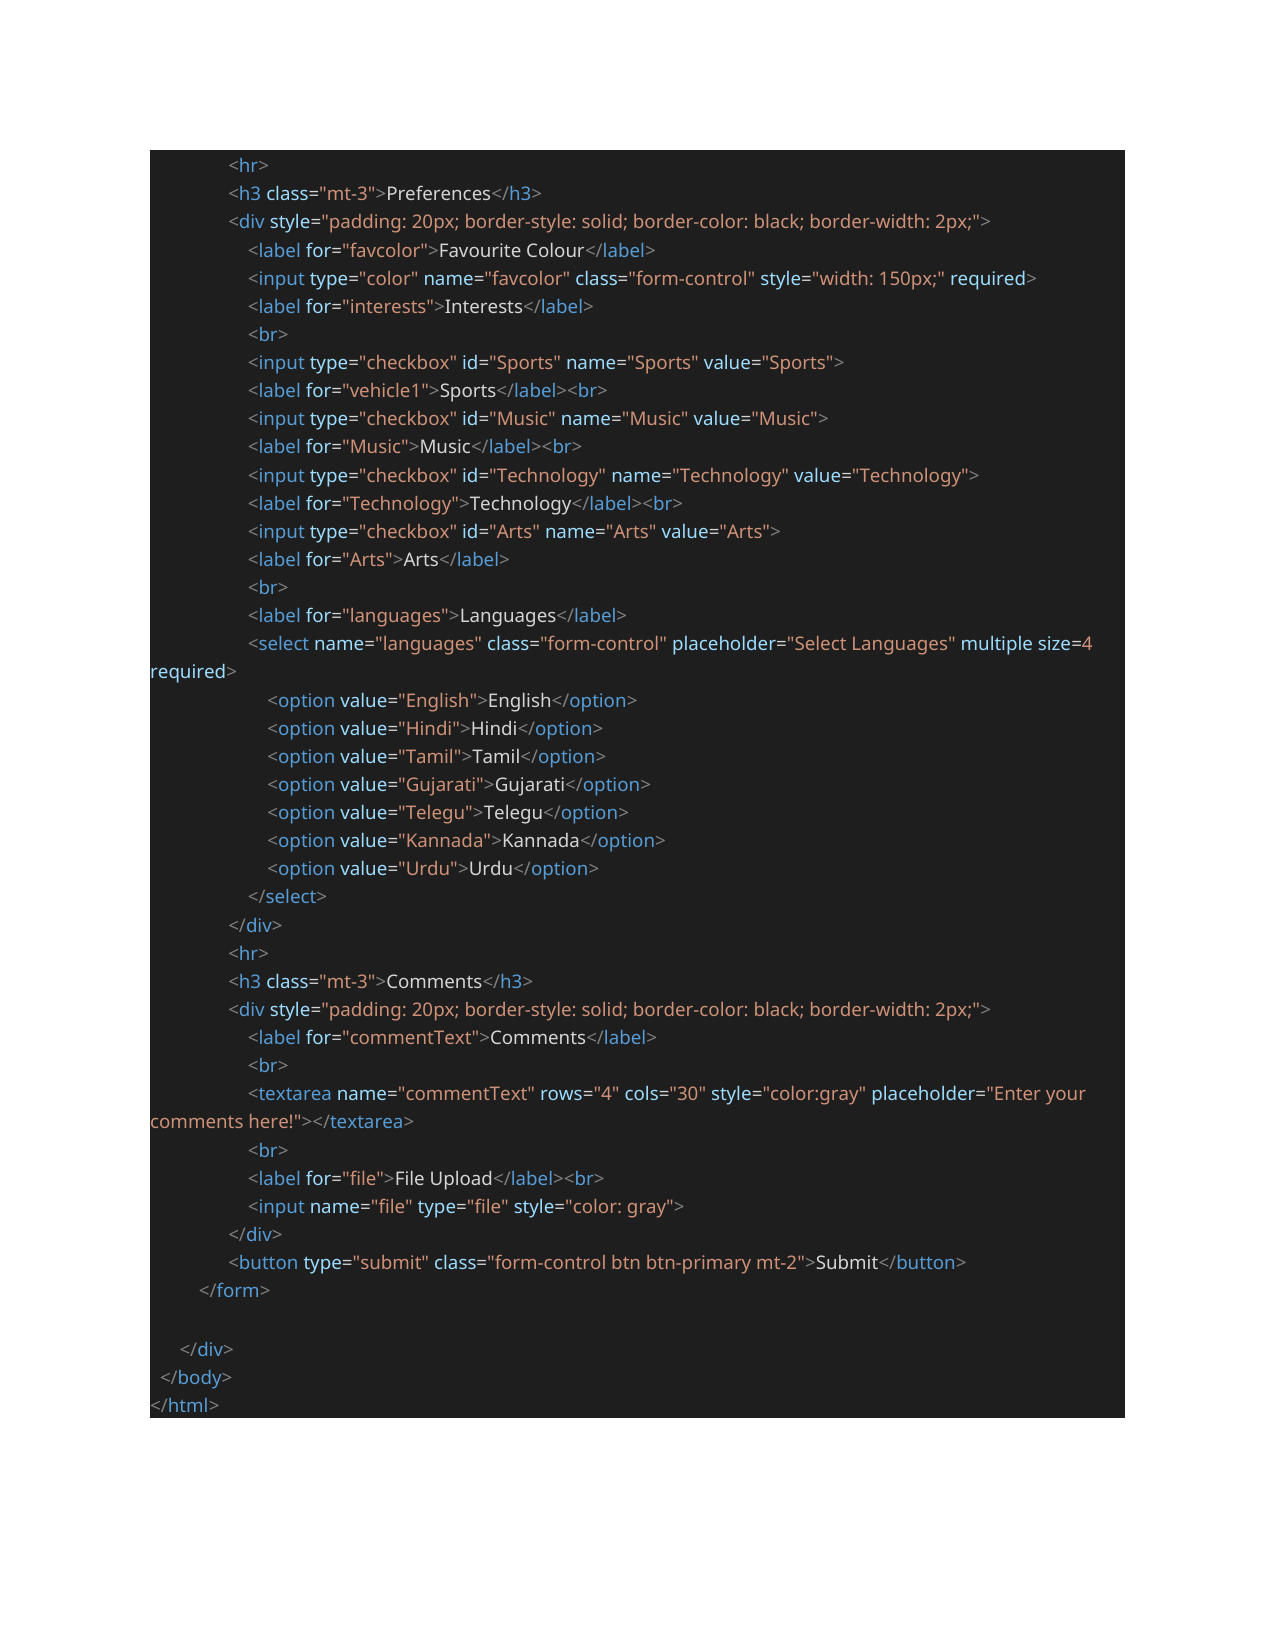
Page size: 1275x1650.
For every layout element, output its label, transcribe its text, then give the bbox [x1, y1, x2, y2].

text <div style="padding: 20px; border-style: solid; border-color: black; border-width: 2px;"> [150, 206, 1125, 234]
text </div> [150, 909, 1125, 937]
text <option value="Gujarati">Gujarati</option> [150, 769, 1125, 797]
text <select name="languages" class="form-control" placeholder="Select Languages" multiple size=4 required> [150, 628, 1125, 684]
text <label for="file">File Upload</label><br> [150, 1162, 1125, 1191]
text <input type="checkbox" id="Sports" name="Sports" value="Sports"> [150, 347, 1125, 375]
text <option value="English">English</option> [150, 684, 1125, 712]
text </form> [150, 1275, 1125, 1303]
text </div> [150, 1334, 1125, 1362]
text <br> [150, 1050, 1125, 1078]
text <br> [150, 1134, 1125, 1162]
text </html> [150, 1390, 1125, 1418]
text <label for="Technology">Technology</label><br> [150, 487, 1125, 516]
text <label for="Arts">Arts</label> [150, 544, 1125, 572]
text <option value="Tamil">Tamil</option> [150, 741, 1125, 769]
text <input name="file" type="file" style="color: gray"> [150, 1191, 1125, 1219]
text <div style="padding: 20px; border-style: solid; border-color: black; border-width: 2px;"> [150, 994, 1125, 1022]
text </div> [150, 1219, 1125, 1247]
text <label for="languages">Languages</label> [150, 600, 1125, 628]
text <option value="Hindi">Hindi</option> [150, 712, 1125, 741]
text <input type="checkbox" id="Music" name="Music" value="Music"> [150, 403, 1125, 431]
text <label for="favcolor">Favourite Colour</label> [150, 234, 1125, 262]
text <hr> [150, 937, 1125, 966]
text <h3 class="mt-3">Comments</h3> [150, 966, 1125, 994]
text <label for="commentText">Comments</label> [150, 1022, 1125, 1050]
text <option value="Kannada">Kannada</option> [150, 825, 1125, 853]
text <label for="Music">Music</label><br> [150, 431, 1125, 459]
text </select> [150, 881, 1125, 909]
text <label for="vehicle1">Sports</label><br> [150, 375, 1125, 403]
text <br> [150, 572, 1125, 600]
text <option value="Telegu">Telegu</option> [150, 797, 1125, 825]
text <hr> [150, 150, 1125, 178]
text <h3 class="mt-3">Preferences</h3> [150, 178, 1125, 206]
text <label for="interests">Interests</label> [150, 291, 1125, 319]
text <input type="checkbox" id="Technology" name="Technology" value="Technology"> [150, 459, 1125, 487]
text </body> [150, 1362, 1125, 1390]
text <button type="submit" class="form-control btn btn-primary mt-2">Submit</button> [150, 1247, 1125, 1275]
text <input type="color" name="favcolor" class="form-control" style="width: 150px;" required> [150, 262, 1125, 291]
text <option value="Urdu">Urdu</option> [150, 853, 1125, 881]
text <input type="checkbox" id="Arts" name="Arts" value="Arts"> [150, 516, 1125, 544]
text <textarea name="commentText" rows="4" cols="30" style="color:gray" placeholder="Enter your comments here!"></textarea> [150, 1078, 1125, 1134]
text <br> [150, 319, 1125, 347]
